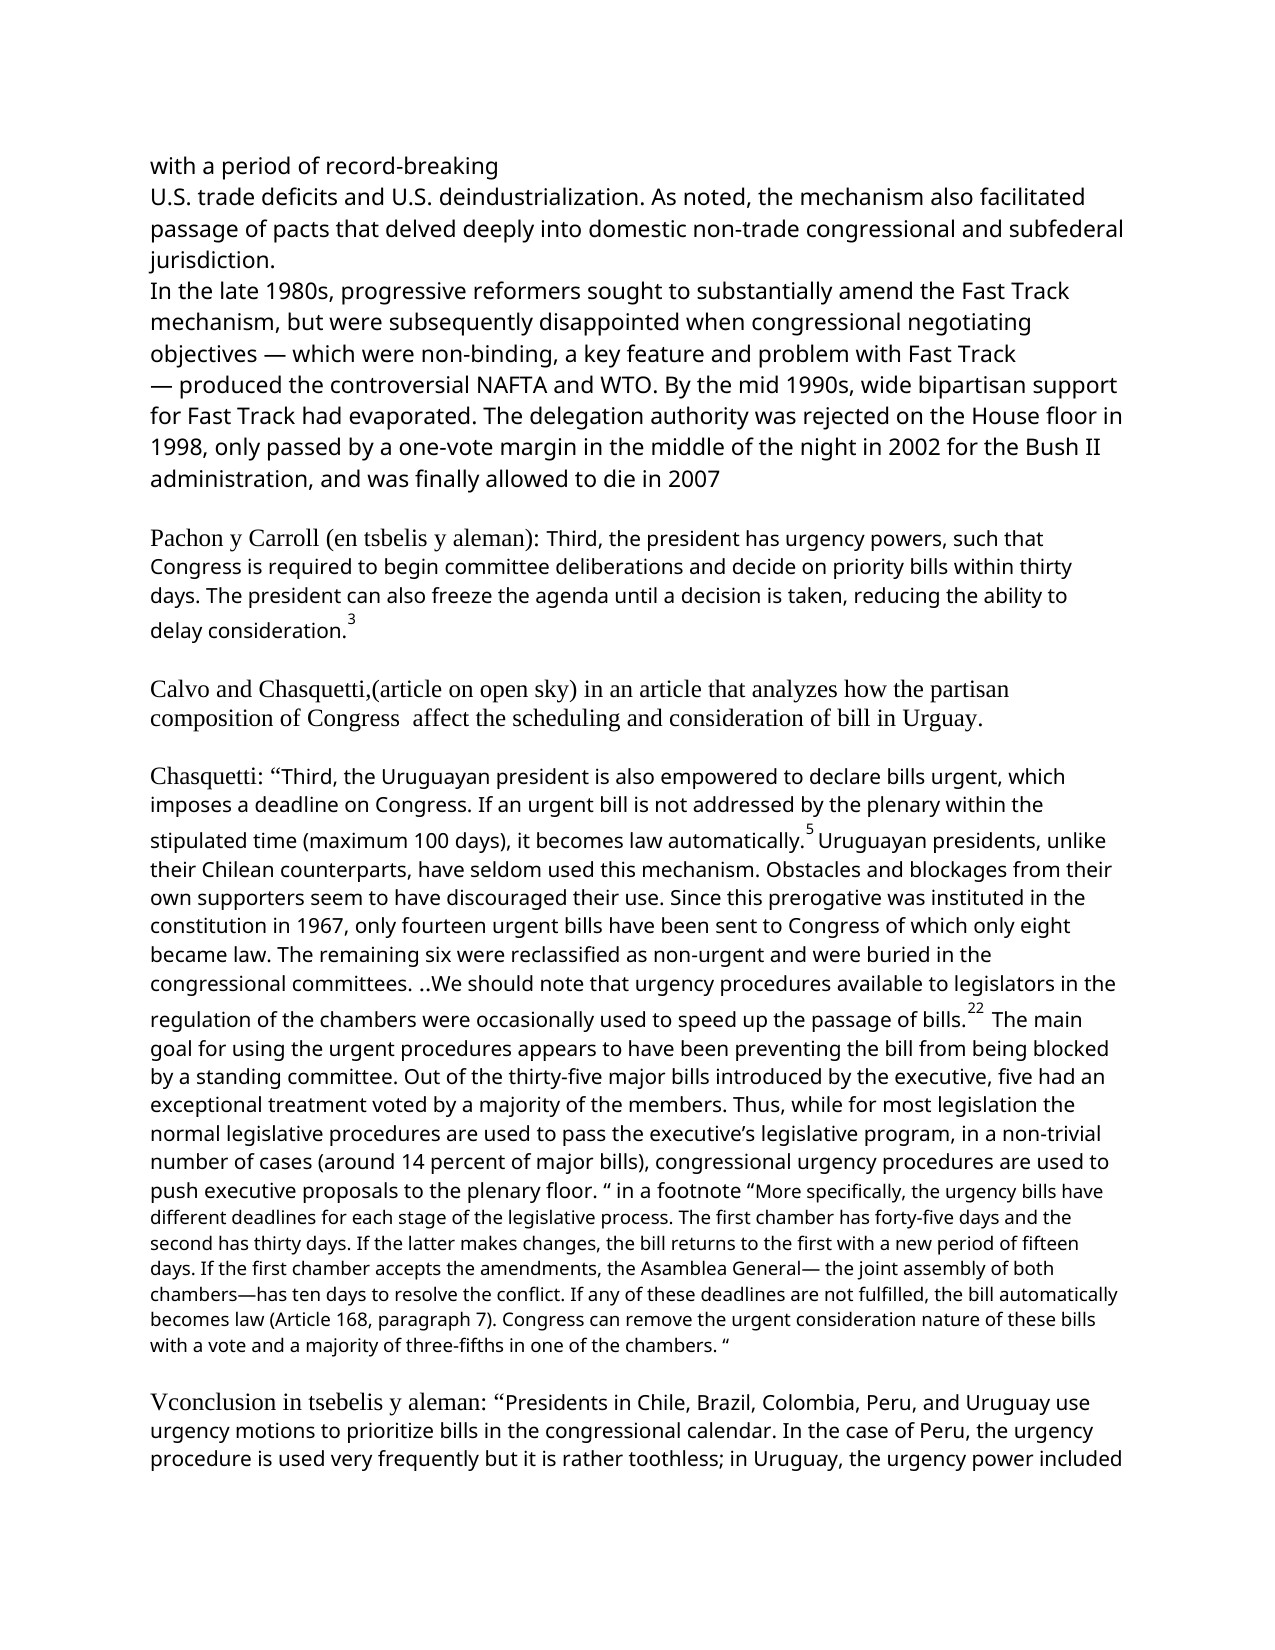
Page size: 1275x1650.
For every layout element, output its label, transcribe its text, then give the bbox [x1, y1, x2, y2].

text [150, 1387, 1125, 1473]
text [150, 150, 1125, 494]
text Chasquetti: “Third, the Uruguayan president is also empowered to declare bills urgent, which imposes a deadline on Congress. If an urgent bill is not addressed by the plenary within the stipulated time (maximum 100 days), it becomes law automatically.5 Uruguayan presidents, unlike their Chilean counterparts, have seldom used this mechanism. Obstacles and blockages from their own supporters seem to have discouraged their use. Since this prerogative was instituted in the constitution in 1967, only fourteen urgent bills have been sent to Congress of which only eight became law. The remaining six were reclassified as non-urgent and were buried in the congressional committees. ..We should note that urgency procedures available to legislators in the regulation of the chambers were occasionally used to speed up the passage of bills.22 The main goal for using the urgent procedures appears to have been preventing the bill from being blocked by a standing committee. Out of the thirty-five major bills introduced by the executive, five had an exceptional treatment voted by a majority of the members. Thus, while for most legislation the normal legislative procedures are used to pass the executive’s legislative program, in a non-trivial number of cases (around 14 percent of major bills), congressional urgency procedures are used to push executive proposals to the plenary floor. “ in a footnote “More specifically, the urgency bills have different deadlines for each stage of the legislative process. The first chamber has forty-five days and the second has thirty days. If the latter makes changes, the bill returns to the first with a new period of fifteen days. If the first chamber accepts the amendments, the Asamblea General— the joint assembly of both chambers—has ten days to resolve the conflict. If any of these deadlines are not fulfilled, the bill automatically becomes law (Article 168, paragraph 7). Congress can remove the urgent consideration nature of these bills with a vote and a majority of three-fifths in one of the chambers. “ [150, 761, 1125, 1357]
text Pachon y Carroll (en tsbelis y aleman): Third, the president has urgency powers, such that Congress is required to begin committee deliberations and decide on priority bills within thirty days. The president can also freeze the agenda until a decision is taken, reducing the ability to delay consideration.3 [150, 523, 1125, 645]
text Calvo and Chasquetti,(article on open sky) in an article that analyzes how the partisan composition of Congress affect the scheduling and consideration of bill in Urguay. [150, 674, 1125, 732]
